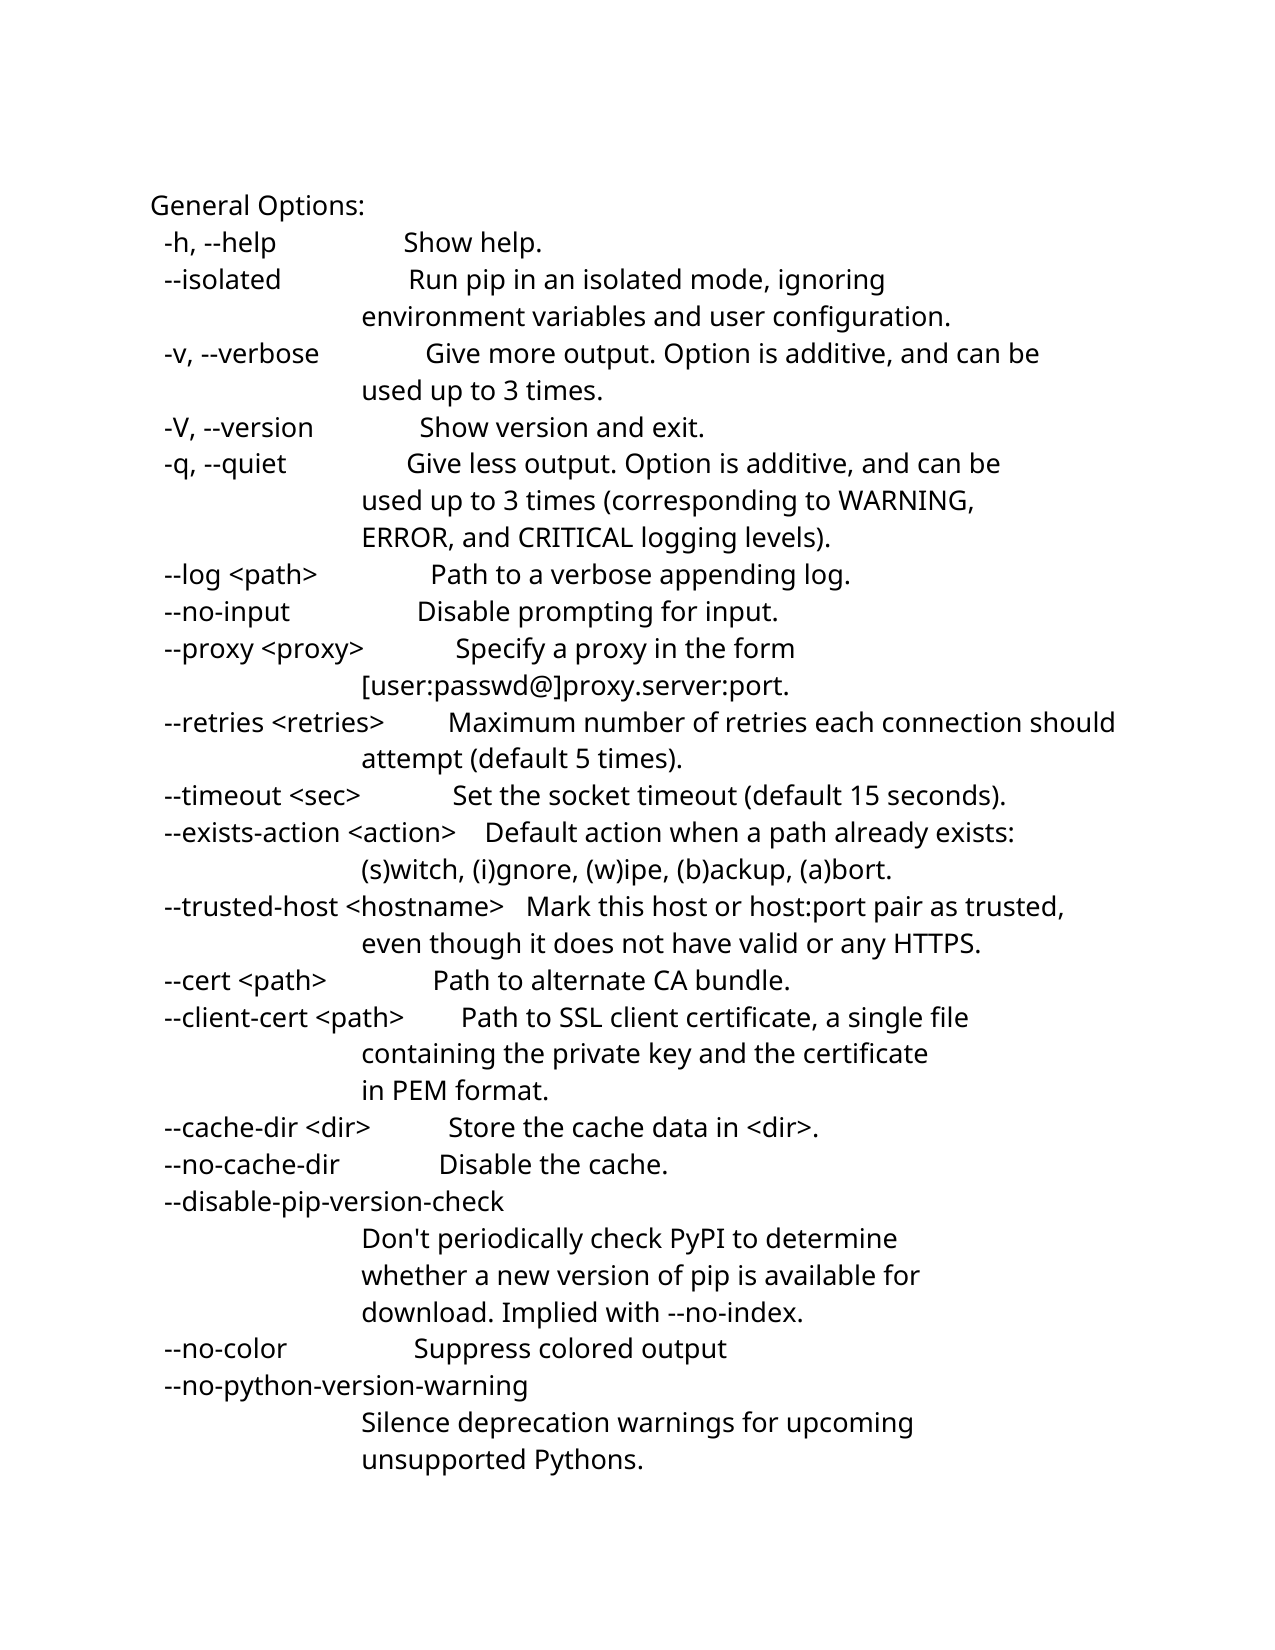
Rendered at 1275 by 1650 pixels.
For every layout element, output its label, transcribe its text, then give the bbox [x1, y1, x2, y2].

text --cache-dir <dir> Store the cache data in <dir>. [150, 1109, 1125, 1146]
text (s)witch, (i)gnore, (w)ipe, (b)ackup, (a)bort. [150, 851, 1125, 887]
text --no-input Disable prompting for input. [150, 592, 1125, 629]
text -V, --version Show version and exit. [150, 408, 1125, 445]
text -q, --quiet Give less output. Option is additive, and can be [150, 445, 1125, 482]
text --timeout <sec> Set the socket timeout (default 15 seconds). [150, 777, 1125, 814]
text used up to 3 times (corresponding to WARNING, [150, 482, 1125, 519]
text in PEM format. [150, 1072, 1125, 1109]
text ERROR, and CRITICAL logging levels). [150, 519, 1125, 556]
text Don't periodically check PyPI to determine [150, 1219, 1125, 1256]
text attempt (default 5 times). [150, 740, 1125, 777]
text even though it does not have valid or any HTTPS. [150, 924, 1125, 961]
text --exists-action <action> Default action when a path already exists: [150, 814, 1125, 851]
text --proxy <proxy> Specify a proxy in the form [150, 629, 1125, 666]
text --isolated Run pip in an isolated mode, ignoring [150, 261, 1125, 297]
text --client-cert <path> Path to SSL client certificate, a single file [150, 998, 1125, 1035]
text --no-python-version-warning [150, 1367, 1125, 1404]
text unsupported Pythons. [150, 1441, 1125, 1477]
text --retries <retries> Maximum number of retries each connection should [150, 703, 1125, 740]
text --trusted-host <hostname> Mark this host or host:port pair as trusted, [150, 887, 1125, 924]
text General Options: [150, 187, 1125, 224]
text whether a new version of pip is available for [150, 1256, 1125, 1293]
text download. Implied with --no-index. [150, 1293, 1125, 1330]
text --no-color Suppress colored output [150, 1330, 1125, 1367]
text environment variables and user configuration. [150, 297, 1125, 334]
text -h, --help Show help. [150, 224, 1125, 261]
text --cert <path> Path to alternate CA bundle. [150, 961, 1125, 998]
text [user:passwd@]proxy.server:port. [150, 666, 1125, 703]
text containing the private key and the certificate [150, 1035, 1125, 1072]
text -v, --verbose Give more output. Option is additive, and can be [150, 334, 1125, 371]
text --disable-pip-version-check [150, 1182, 1125, 1219]
text --log <path> Path to a verbose appending log. [150, 556, 1125, 592]
text --no-cache-dir Disable the cache. [150, 1146, 1125, 1182]
text Silence deprecation warnings for upcoming [150, 1404, 1125, 1441]
text used up to 3 times. [150, 371, 1125, 408]
